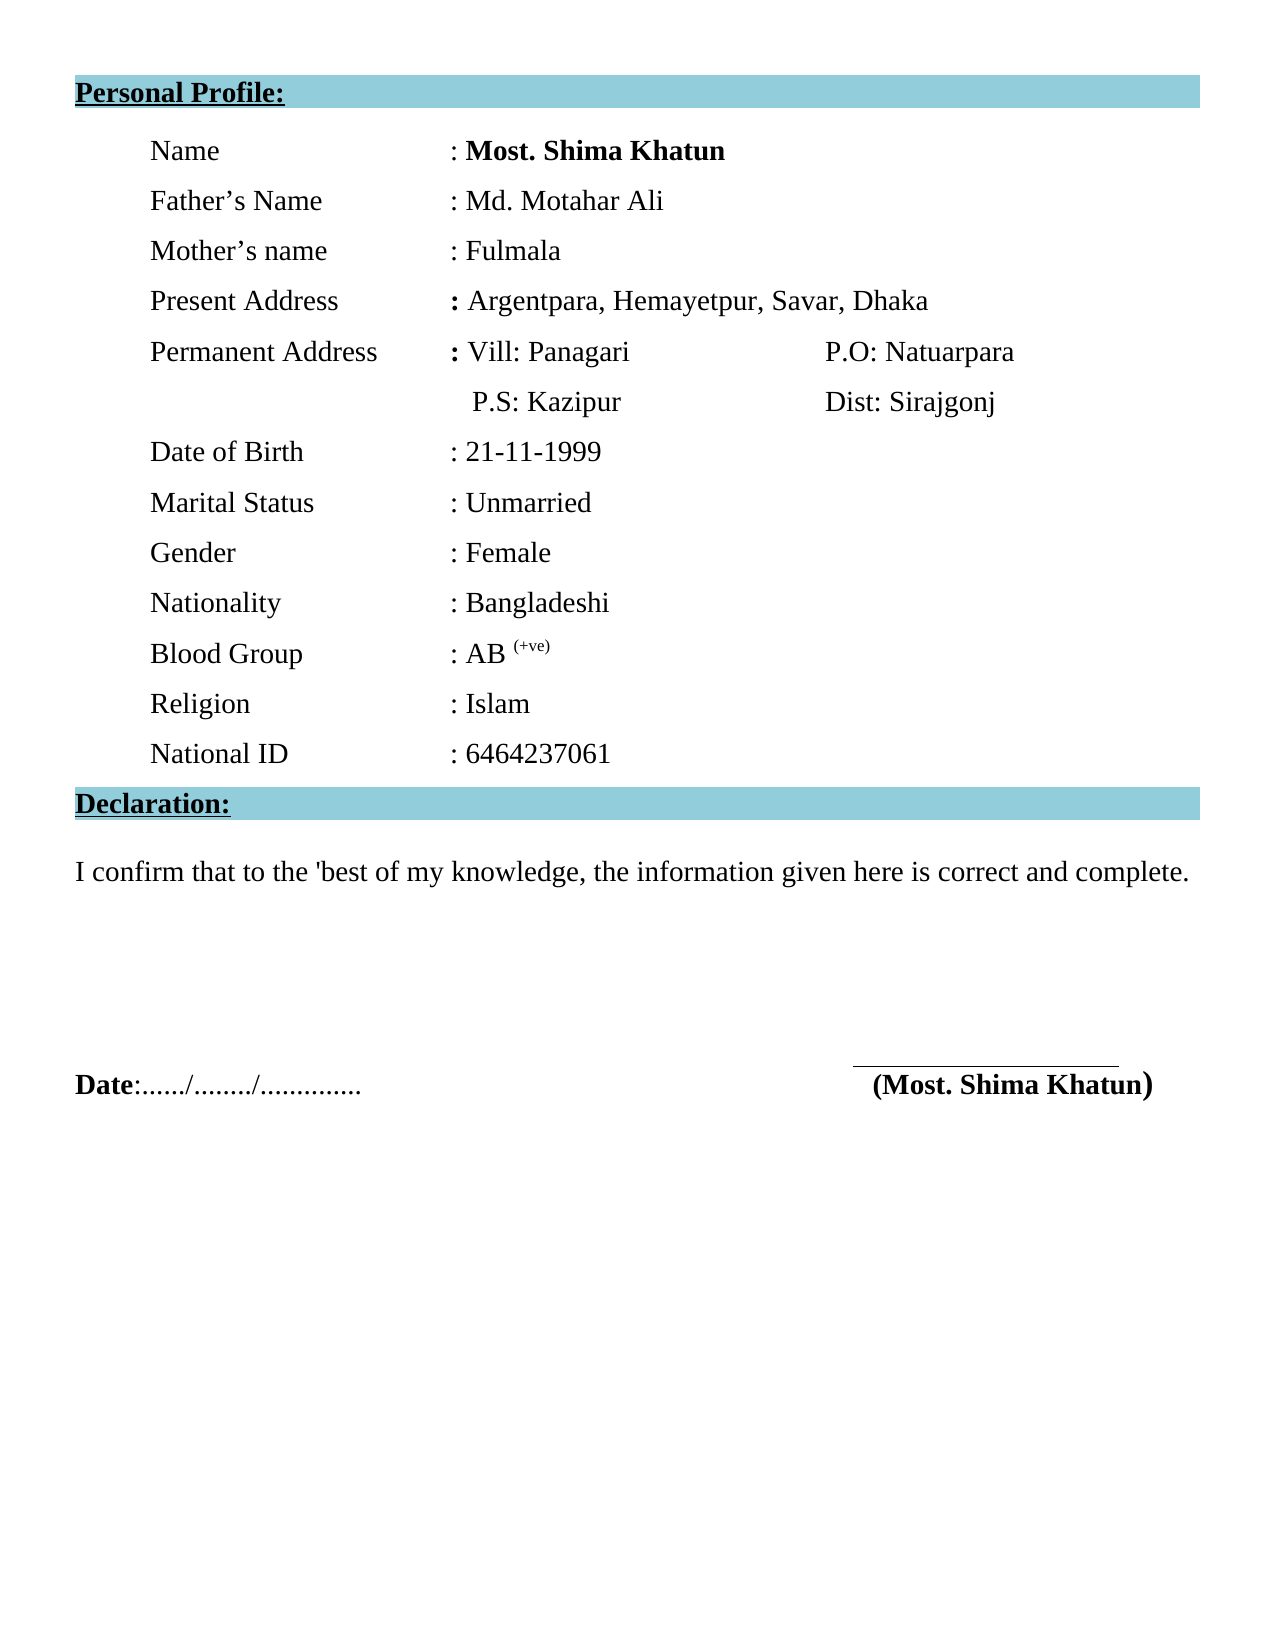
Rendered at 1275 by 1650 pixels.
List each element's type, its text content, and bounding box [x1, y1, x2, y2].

text Name : Most. Shima Khatun [150, 133, 1200, 166]
text Date of Birth : 21-11-1999 [150, 434, 1200, 468]
text Nationality : Bangladeshi [150, 585, 1200, 619]
text Marital Status : Unmarried [150, 485, 1200, 518]
text Mother’s name : Fulmala [150, 233, 1200, 267]
text Father’s Name : Md. Motahar Ali [150, 183, 1200, 216]
text Religion : Islam [150, 686, 1200, 719]
text P.S: Kazipur Dist: Sirajgonj [450, 384, 1200, 418]
text Gender : Female [150, 535, 1200, 569]
text National ID : 6464237061 [150, 736, 1200, 770]
text Personal Profile: [75, 75, 1200, 108]
text Blood Group : AB (+ve) [150, 636, 1200, 669]
text Declaration: [75, 787, 1200, 820]
text I confirm that to the 'best of my knowledge, the information given here is correct and complete. [75, 854, 1200, 887]
text Permanent Address : Vill: Panagari P.O: Natuarpara [150, 334, 1200, 367]
text Date:....../......../.............. (Most. Shima Khatun) [75, 1063, 1200, 1101]
text Present Address : Argentpara, Hemayetpur, Savar, Dhaka [150, 283, 1200, 317]
